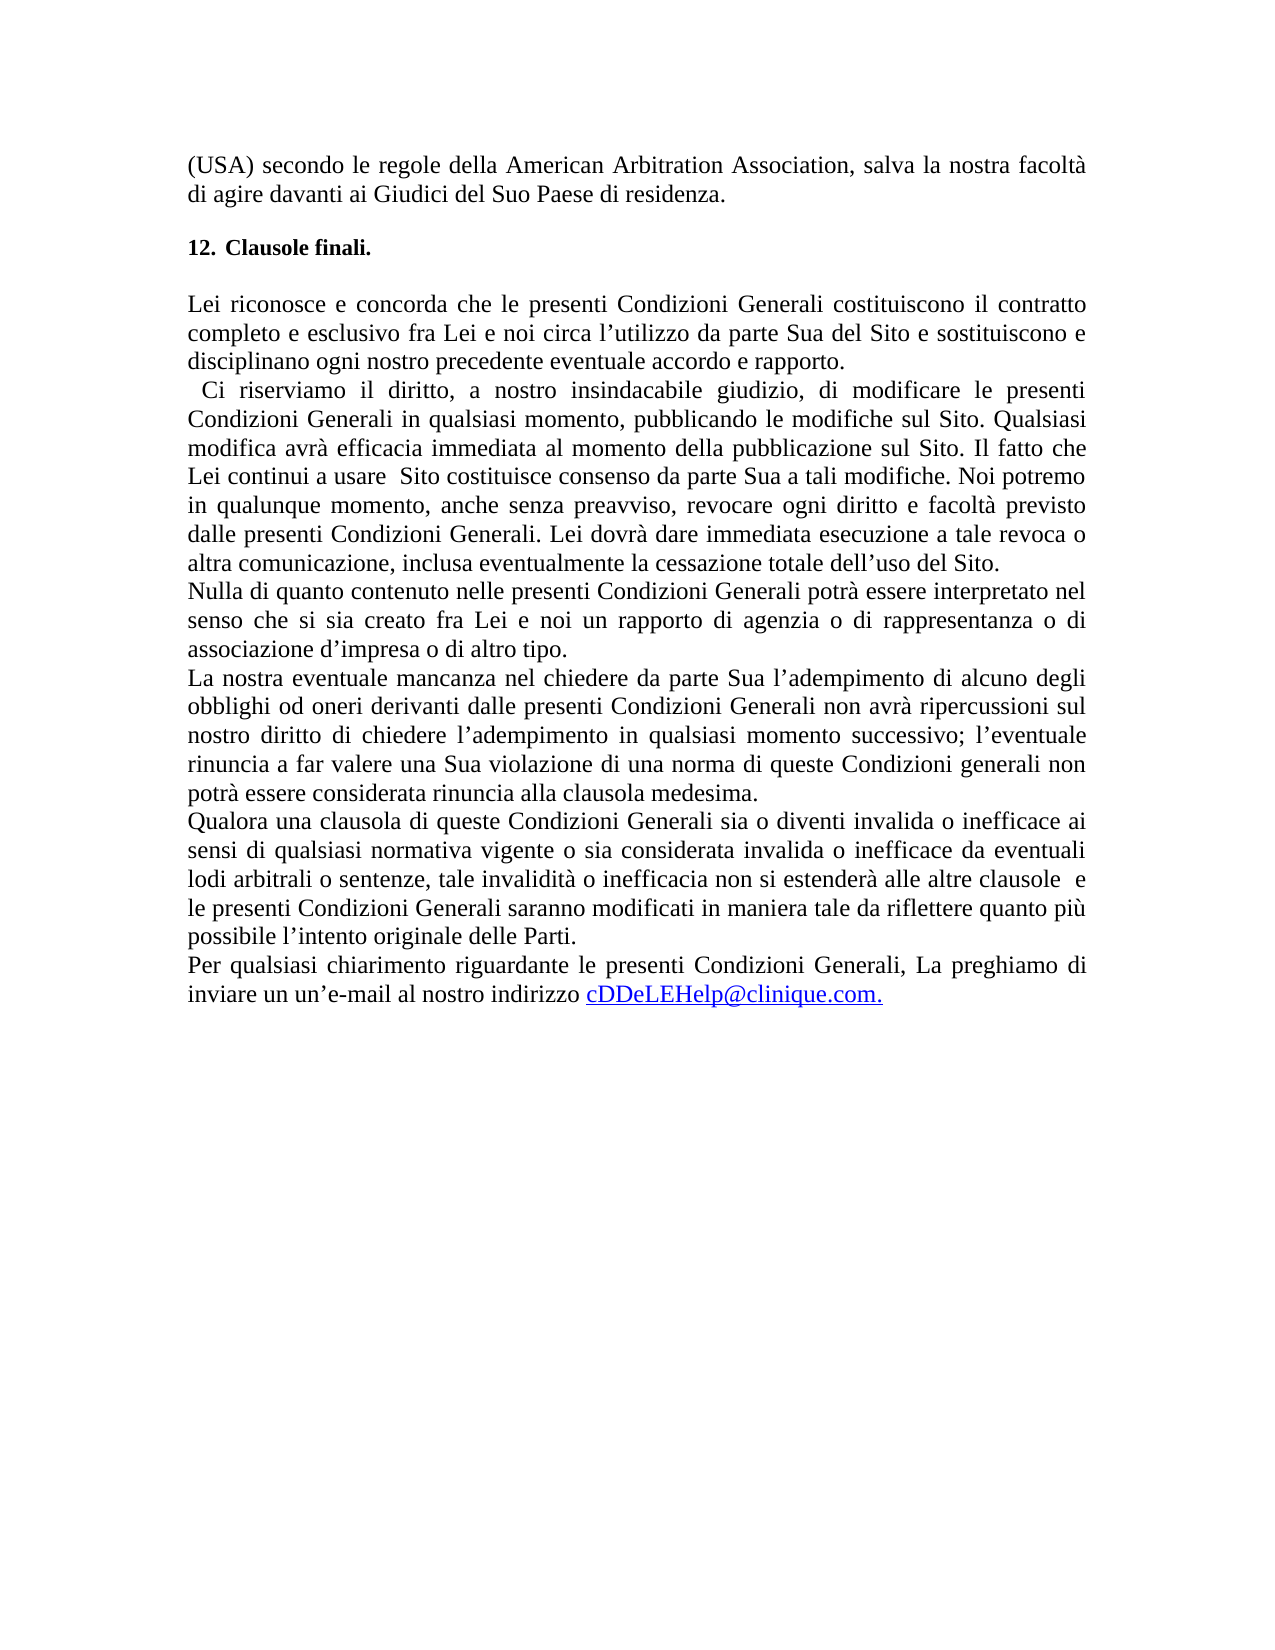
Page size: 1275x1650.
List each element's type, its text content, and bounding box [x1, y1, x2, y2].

text La nostra eventuale mancanza nel chiedere da parte Sua l’adempimento di alcuno degli obblighi od oneri derivanti dalle presenti Condizioni Generali non avrà ripercussioni sul nostro diritto di chiedere l’adempimento in qualsiasi momento successivo; l’eventuale rinuncia a far valere una Sua violazione di una norma di queste Condizioni generali non potrà essere considerata rinuncia alla clausola medesima. [187, 663, 1087, 806]
text Qualora una clausola di queste Condizioni Generali sia o diventi invalida o inefficace ai sensi di qualsiasi normativa vigente o sia considerata invalida o inefficace da eventuali lodi arbitrali o sentenze, tale invalidità o inefficacia non si estenderà alle altre clausole e le presenti Condizioni Generali saranno modificati in maniera tale da riflettere quanto più possibile l’intento originale delle Parti. [187, 806, 1087, 950]
list Clausole finali. [187, 234, 1087, 260]
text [187, 150, 1087, 207]
text Nulla di quanto contenuto nelle presenti Condizioni Generali potrà essere interpretato nel senso che si sia creato fra Lei e noi un rapporto di agenzia o di rappresentanza o di associazione d’impresa o di altro tipo. [187, 576, 1087, 663]
text Lei riconosce e concorda che le presenti Condizioni Generali costituiscono il contratto completo e esclusivo fra Lei e noi circa l’utilizzo da parte Sua del Sito e sostituiscono e disciplinano ogni nostro precedente eventuale accordo e rapporto. [187, 289, 1087, 375]
text Per qualsiasi chiarimento riguardante le presenti Condizioni Generali, La preghiamo di inviare un un’e-mail al nostro indirizzo c. [187, 950, 1087, 1008]
text Ci riserviamo il diritto, a nostro insindacabile giudizio, di modificare le presenti Condizioni Generali in qualsiasi momento, pubblicando le modifiche sul Sito. Qualsiasi modifica avrà efficacia immediata al momento della pubblicazione sul Sito. Il fatto che Lei continui a usare Sito costituisce consenso da parte Sua a tali modifiche. Noi potremo in qualunque momento, anche senza preavviso, revocare ogni diritto e facoltà previsto dalle presenti Condizioni Generali. Lei dovrà dare immediata esecuzione a tale revoca o altra comunicazione, inclusa eventualmente la cessazione totale dell’uso del Sito. [187, 375, 1087, 576]
